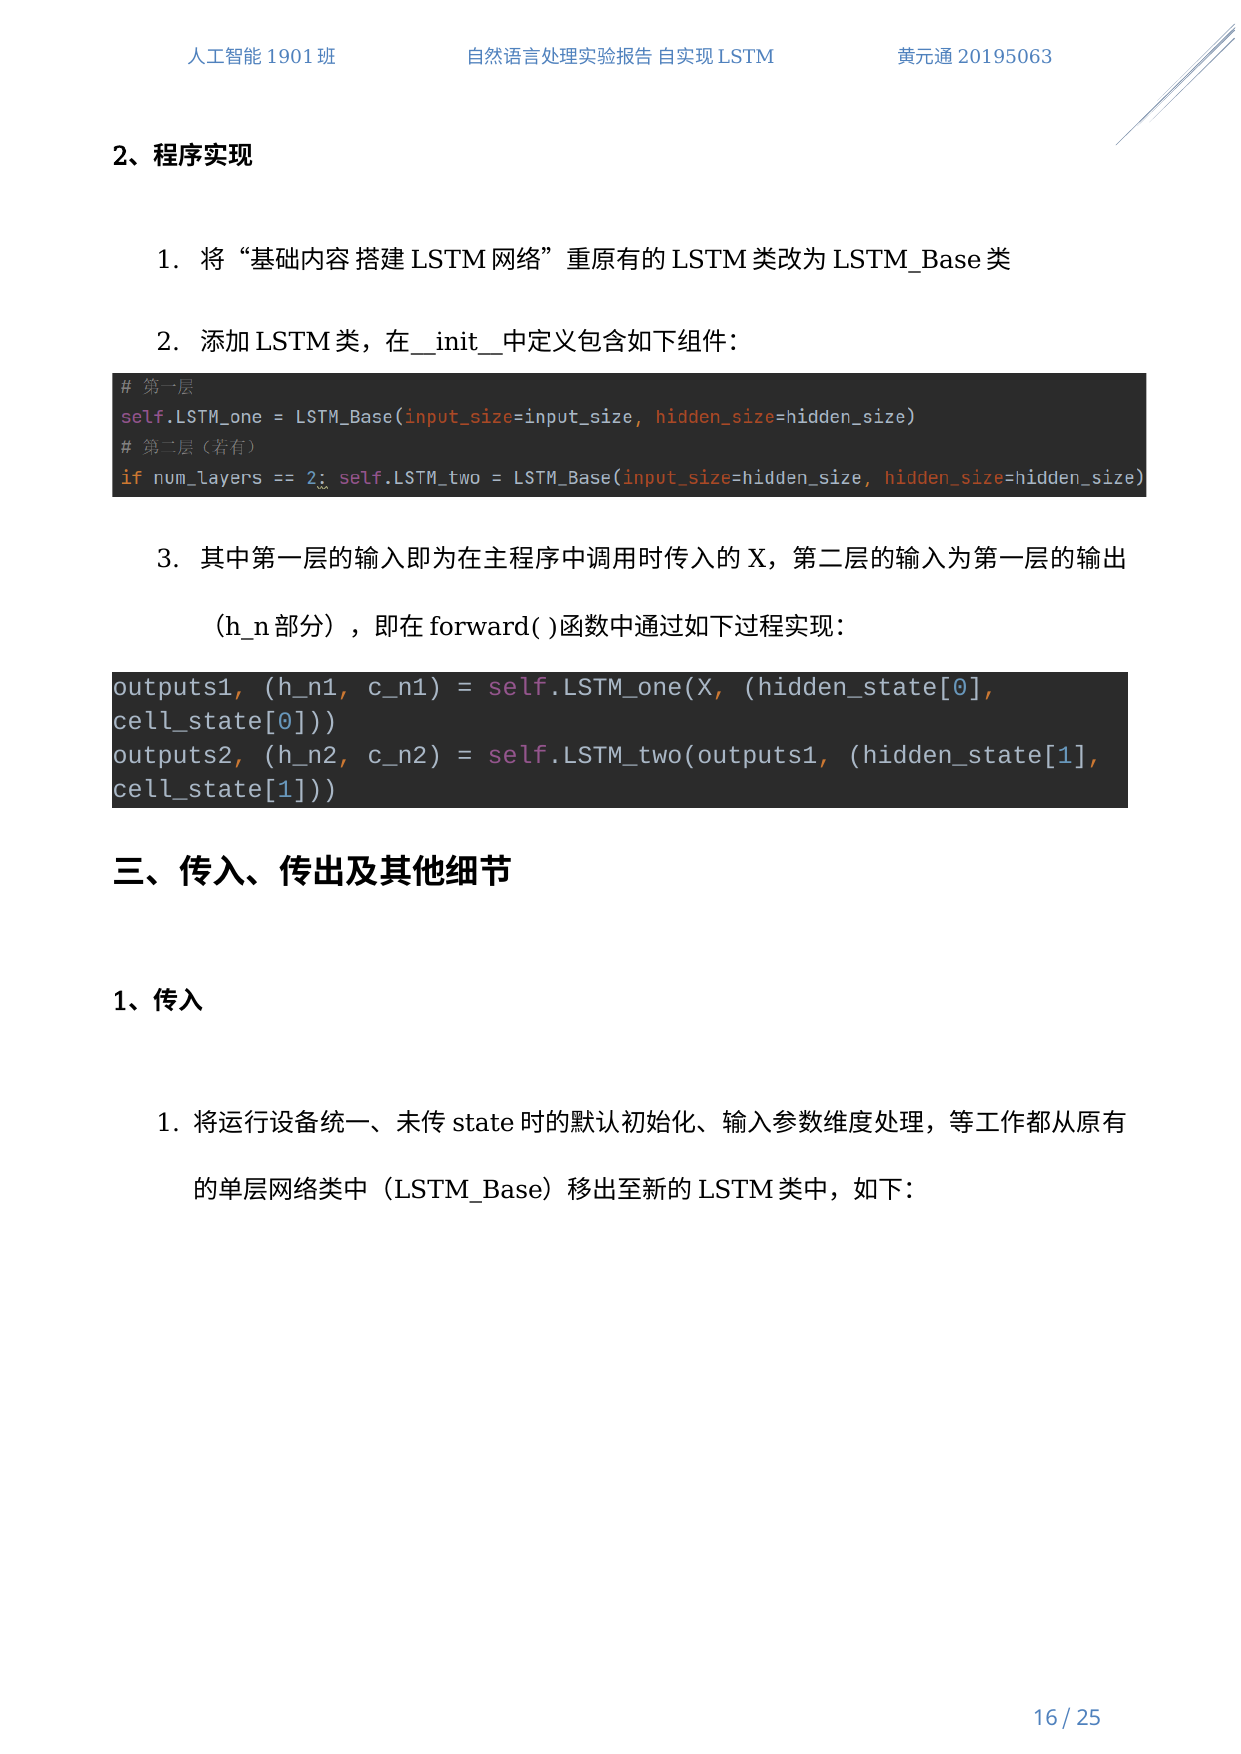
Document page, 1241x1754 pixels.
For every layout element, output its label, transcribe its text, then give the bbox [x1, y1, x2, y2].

picture [112, 373, 1147, 497]
list 其中第一层的输入即为在主程序中调用时传入的X，第二层的输入为第一层的输出（h_n部分），即在forward( )函数中通过如下过程实现： [156, 522, 1128, 658]
list 添加LSTM类，在__init__中定义包含如下组件： [156, 305, 1128, 373]
subtitle 1、传入 [112, 965, 1128, 1033]
list 将运行设备统一、未传state时的默认初始化、输入参数维度处理，等工作都从原有的单层网络类中（LSTM_Base）移出至新的LSTM类中，如下： [156, 1086, 1128, 1222]
list 将“基础内容 搭建LSTM网络”重原有的LSTM类改为LSTM_Base类 [156, 224, 1128, 292]
subtitle 三、传入、传出及其他细节 [112, 835, 1128, 903]
text outputs2, (h_n2, c_n2) = self.LSTM_two(outputs1, (hidden_state[1], cell_state[1])) [112, 740, 1128, 808]
text outputs1, (h_n1, c_n1) = self.LSTM_one(X, (hidden_state[0], cell_state[0])) [112, 672, 1128, 740]
subtitle 2、程序实现 [112, 119, 1128, 187]
